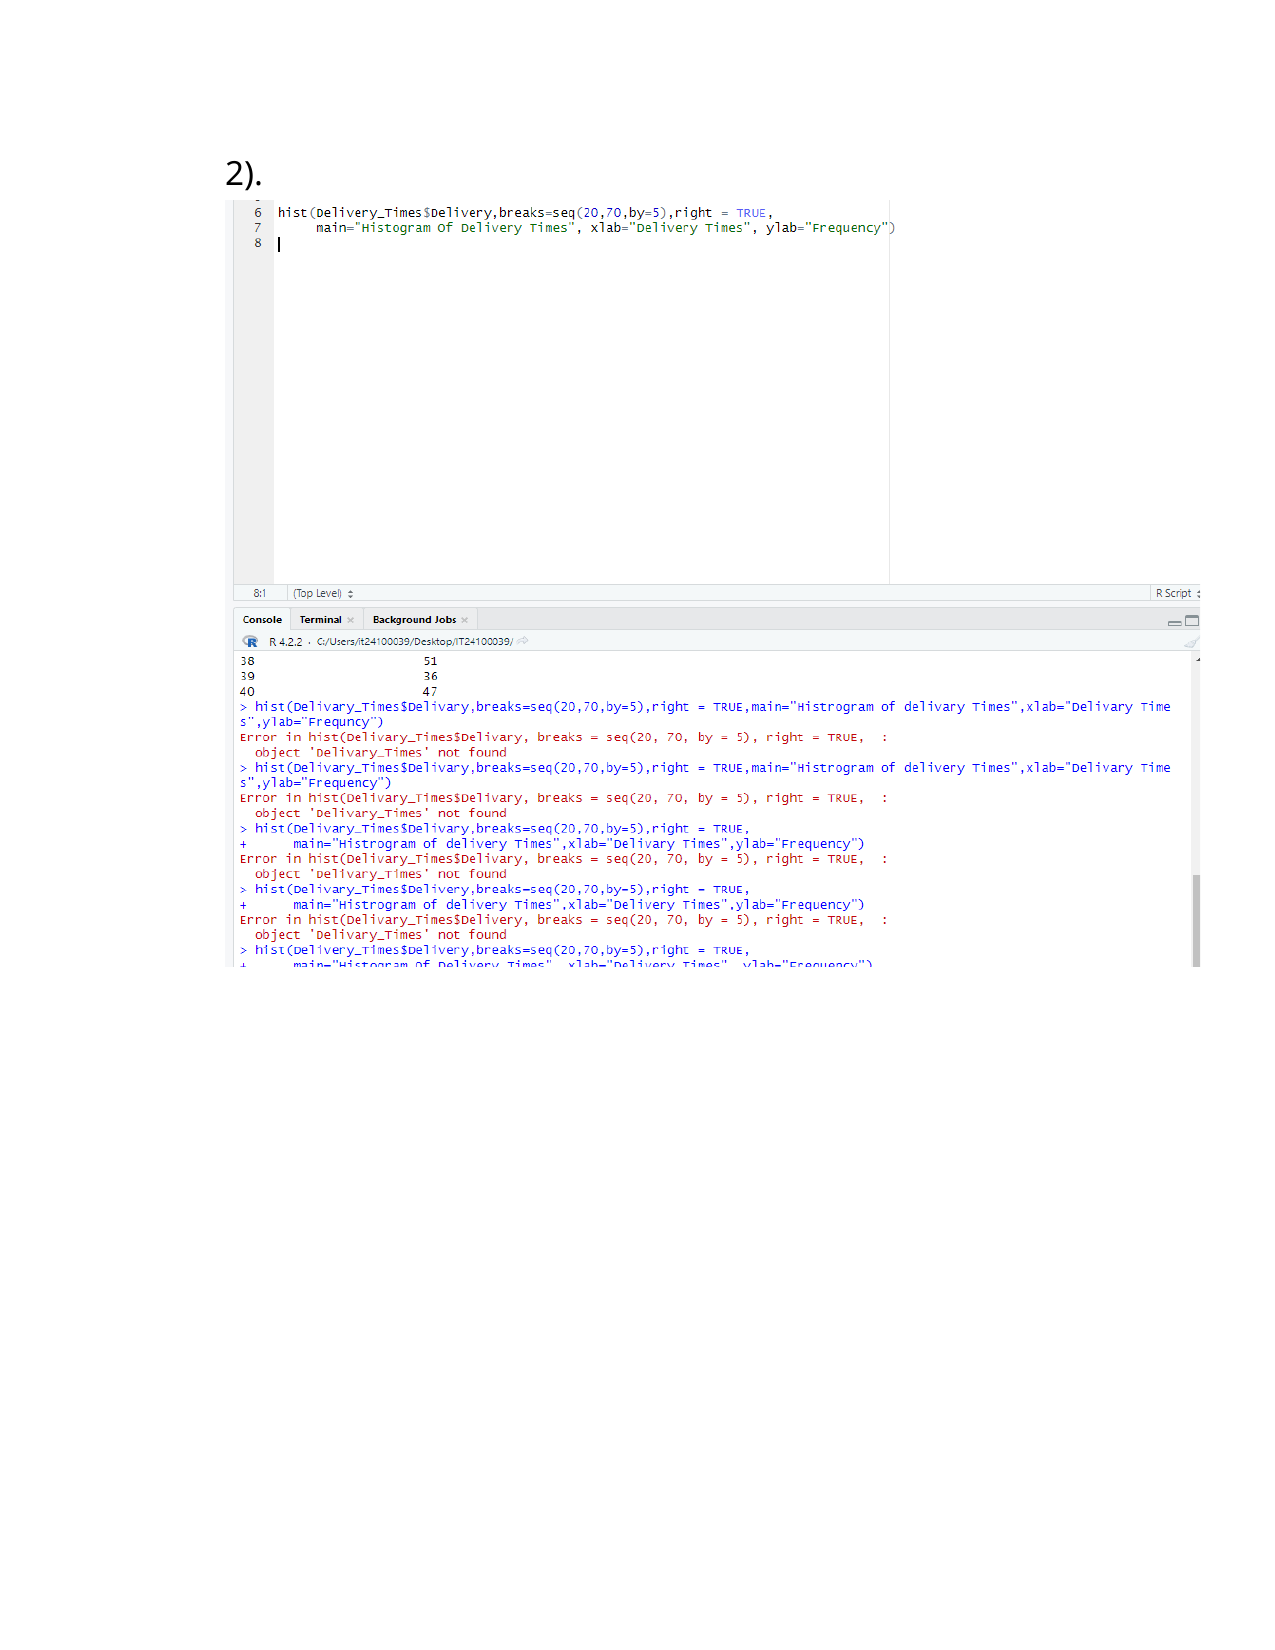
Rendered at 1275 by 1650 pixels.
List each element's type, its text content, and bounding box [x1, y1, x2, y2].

picture [225, 200, 1200, 967]
list 2). [225, 150, 1125, 200]
